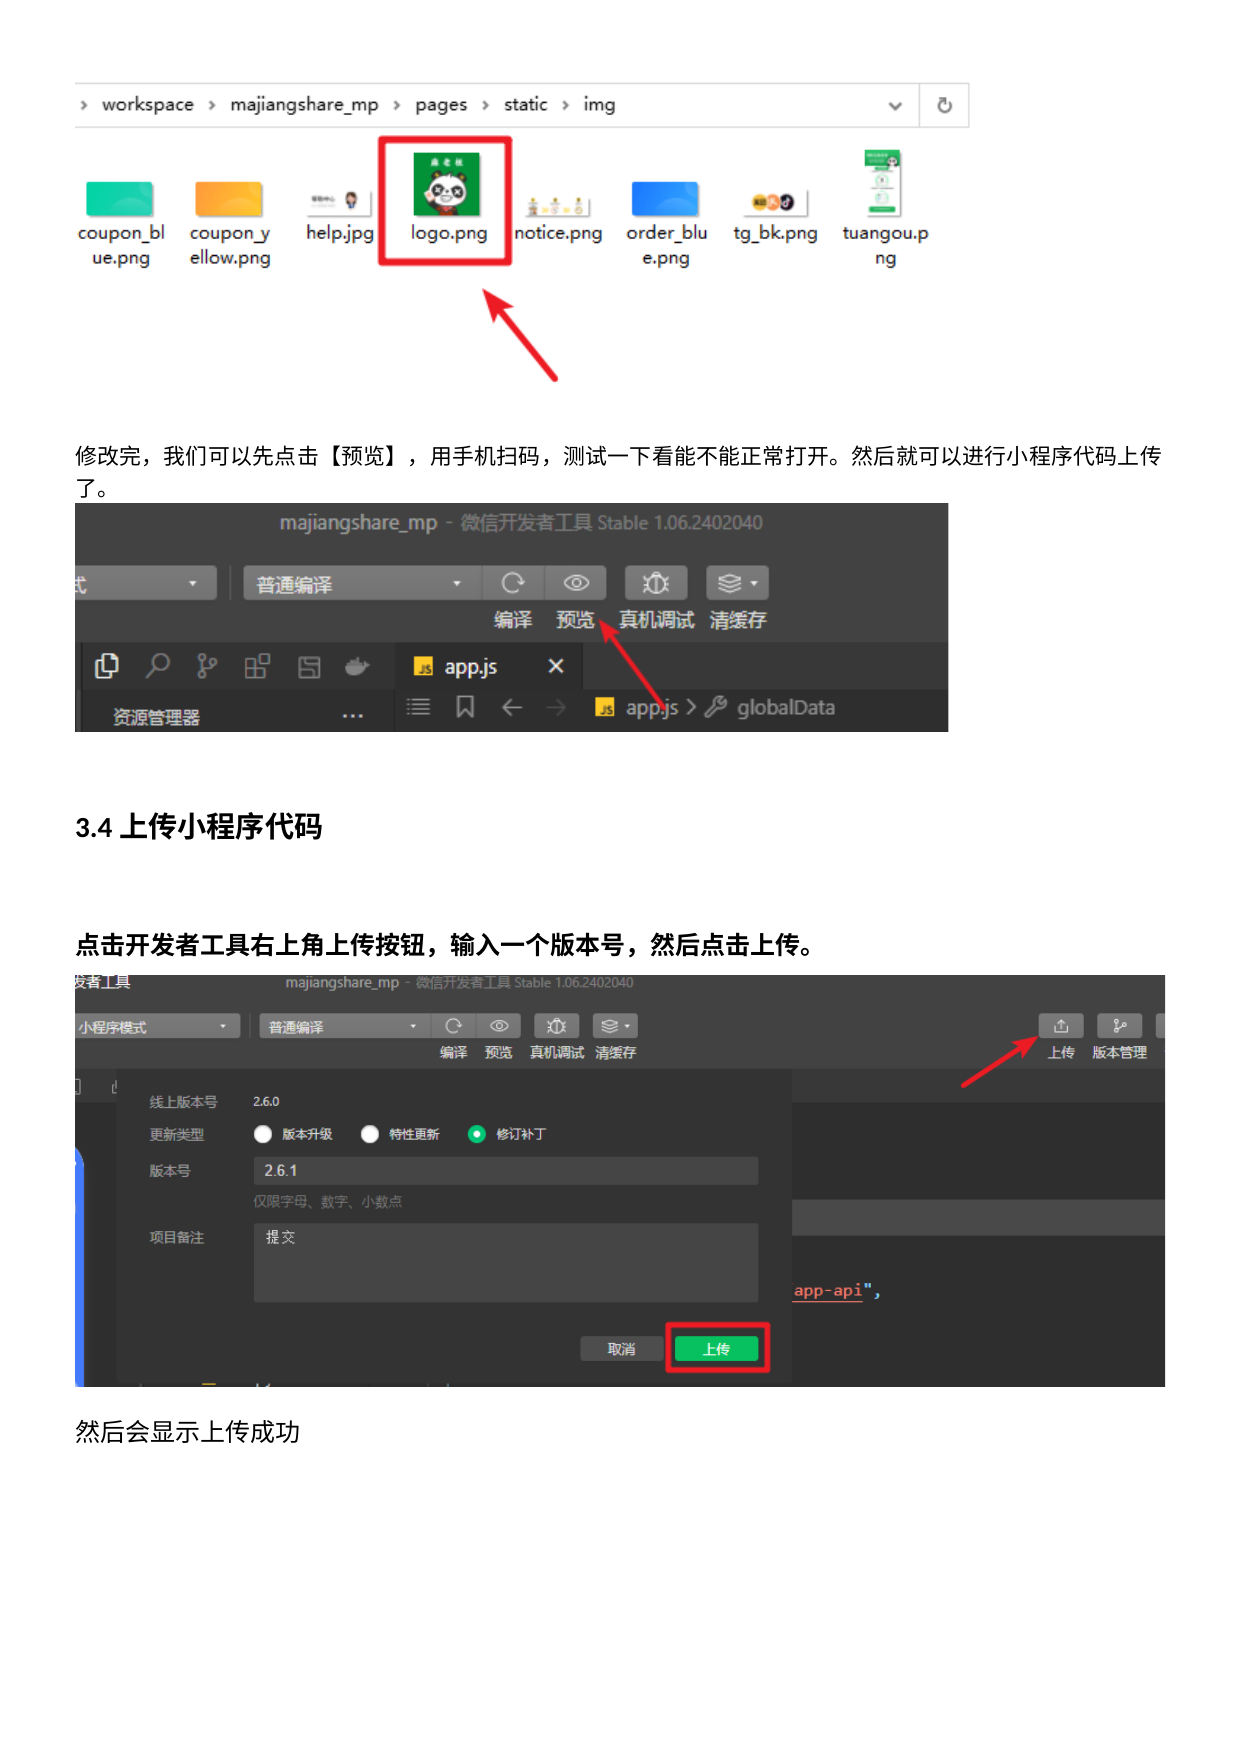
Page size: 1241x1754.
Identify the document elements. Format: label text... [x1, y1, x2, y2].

text 修改完，我们可以先点击【预览】，用手机扫码，测试一下看能不能正常打开。然后就可以进行小程序代码上传了。 [75, 438, 1165, 503]
subtitle 3.4 上传小程序代码 [75, 792, 1165, 857]
picture [75, 975, 1166, 1387]
text 然后会显示上传成功 [75, 1398, 1165, 1463]
picture [75, 80, 980, 433]
picture [75, 503, 949, 732]
text 点击开发者工具右上角上传按钮，输入一个版本号，然后点击上传。 [75, 911, 1165, 975]
